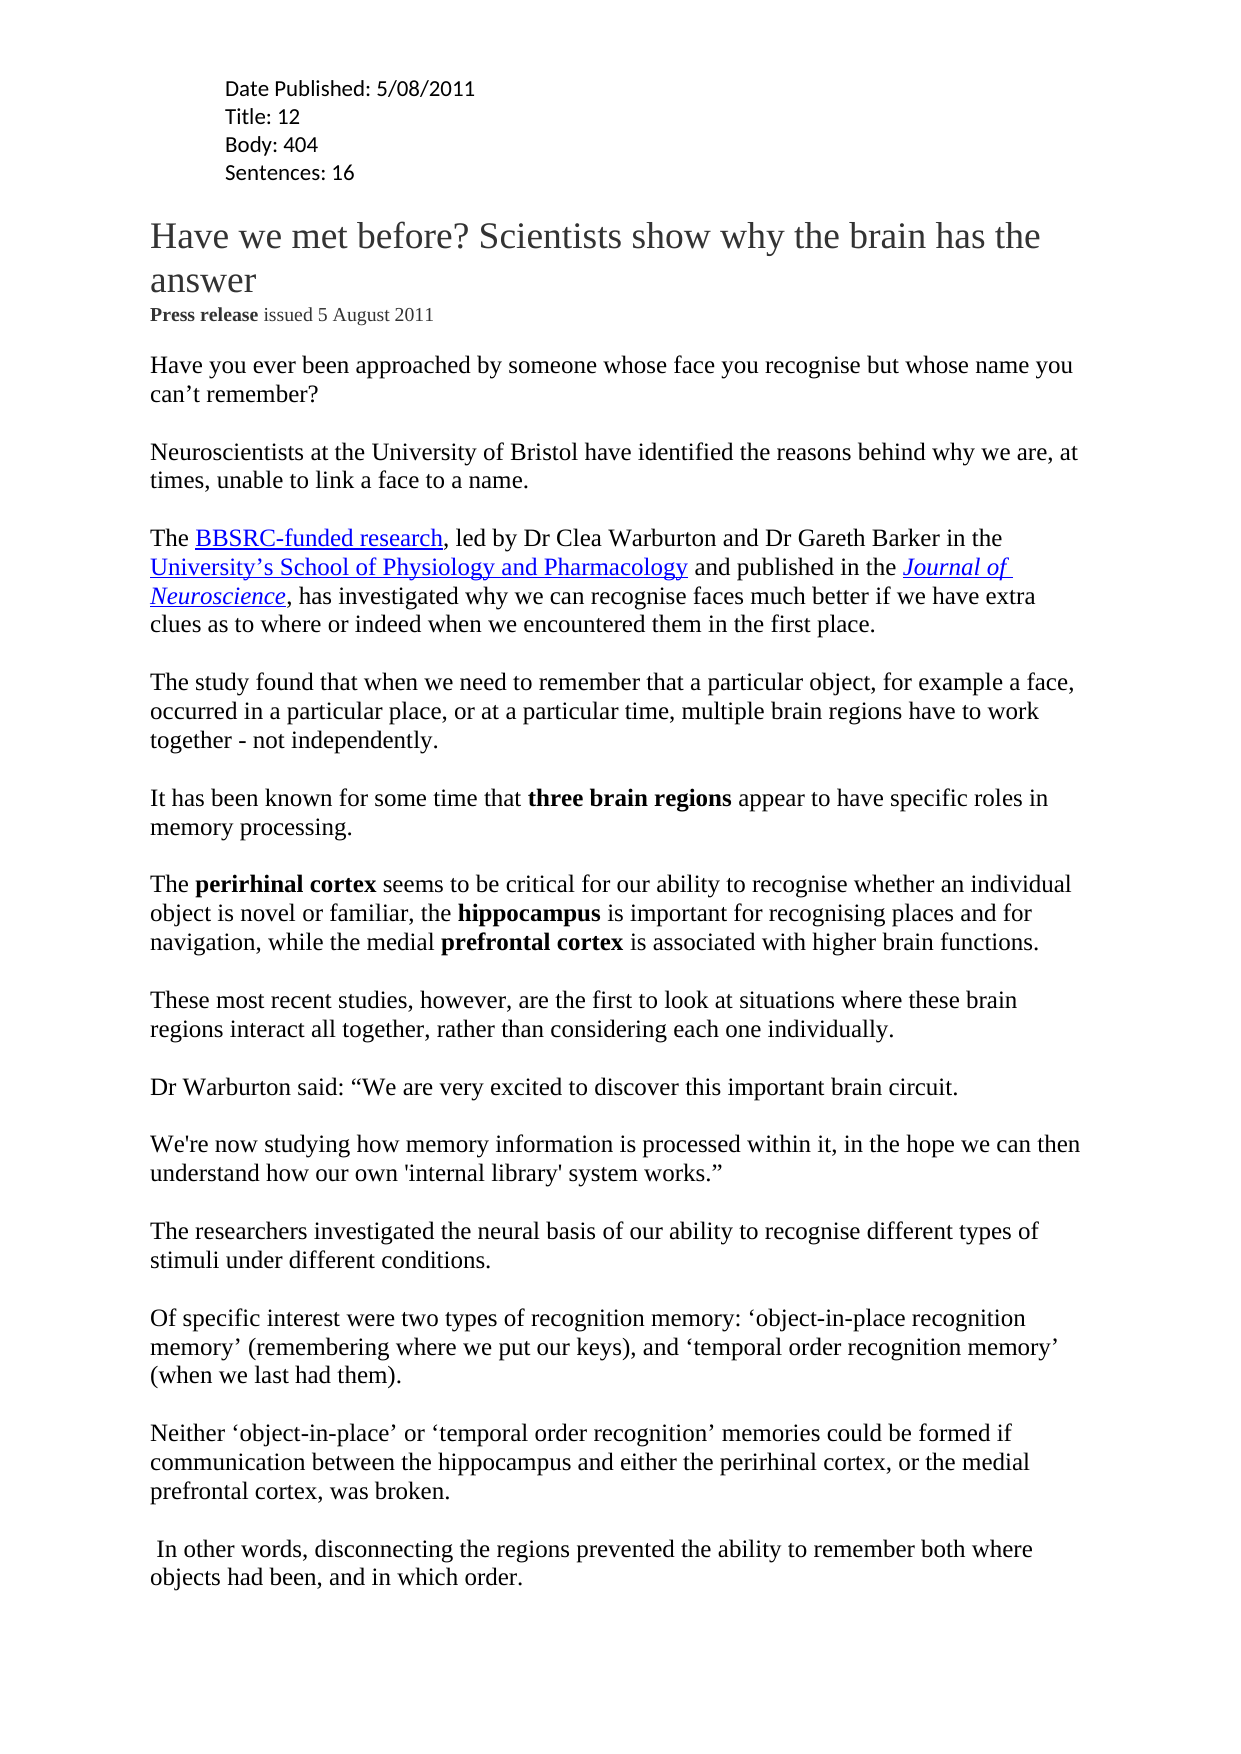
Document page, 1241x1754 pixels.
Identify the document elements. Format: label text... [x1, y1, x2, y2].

text We're now studying how memory information is processed within it, in the hope we can then understand how our own 'internal library' system works.” [150, 1129, 1090, 1187]
text The researchers investigated the neural basis of our ability to recognise different types of stimuli under different conditions. [150, 1216, 1090, 1274]
text In other words, disconnecting the regions prevented the ability to remember both where objects had been, and in which order. [150, 1534, 1090, 1591]
text These most recent studies, however, are the first to look at situations where these brain regions interact all together, rather than considering each one individually. [150, 985, 1090, 1042]
text Neither ‘object-in-place’ or ‘temporal order recognition’ memories could be formed if communication between the hippocampus and either the perirhinal cortex, or the medial prefrontal cortex, was broken. [150, 1418, 1090, 1504]
text The study found that when we need to remember that a particular object, for example a face, occurred in a particular place, or at a particular time, multiple brain regions have to work together - not independently. [150, 667, 1090, 754]
text Of specific interest were two types of recognition memory: ‘object-in-place recognition memory’ (remembering where we put our keys), and ‘temporal order recognition memory’ (when we last had them). [150, 1303, 1090, 1389]
text Have we met before? Scientists show why the brain has the answer [150, 214, 1090, 300]
text Dr Warburton said: “We are very excited to discover this important brain circuit. [150, 1072, 1090, 1100]
text The perirhinal cortex seems to be critical for our ability to recognise whether an individual object is novel or familiar, the hippocampus is important for recognising places and for navigation, while the medial prefrontal cortex is associated with higher brain functions. [150, 869, 1090, 956]
text Have you ever been approached by someone whose face you recognise but whose name you can’t remember? [150, 350, 1090, 408]
text Press release issued 5 August 2011 [150, 303, 1090, 325]
text It has been known for some time that three brain regions appear to have specific roles in memory processing. [150, 783, 1090, 840]
text The BBSRC-funded research, led by Dr Clea Warburton and Dr Gareth Barker in the University’s School of Physiology and Pharmacology and published in the Journal of Neuroscience, has investigated why we can recognise faces much better if we have extra clues as to where or indeed when we encountered them in the first place. [150, 523, 1090, 638]
text Neuroscientists at the University of Bristol have identified the reasons behind why we are, at times, unable to link a face to a name. [150, 437, 1090, 494]
